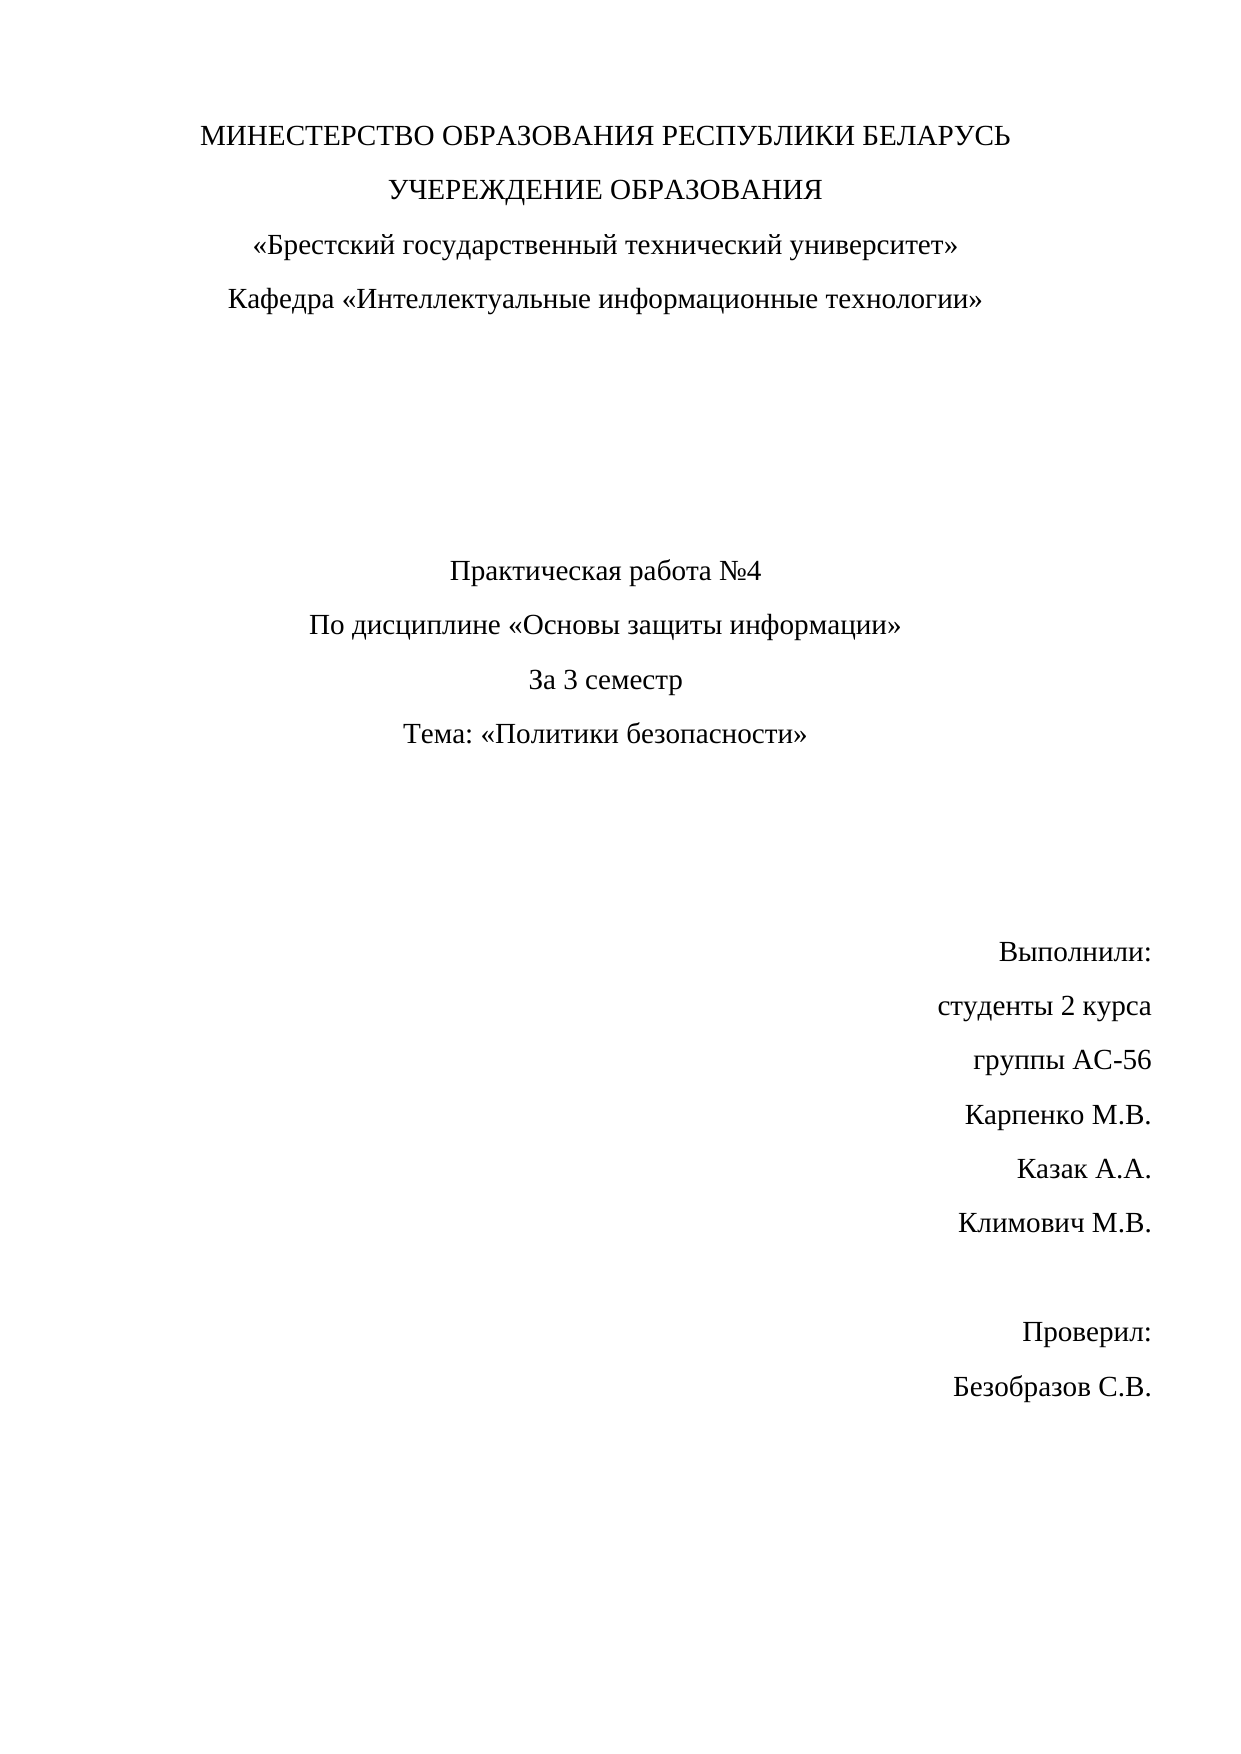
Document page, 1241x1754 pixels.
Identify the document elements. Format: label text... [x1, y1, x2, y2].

text студенты 2 курса [59, 988, 1152, 1022]
text Климович М.В. [59, 1206, 1152, 1239]
text группы АС-56 [59, 1042, 1152, 1076]
text МИНЕСТЕРСТВО ОБРАЗОВАНИЯ РЕСПУБЛИКИ БЕЛАРУСЬ [59, 118, 1152, 152]
text За 3 семестр [59, 662, 1152, 695]
text Проверил: [59, 1314, 1152, 1348]
text Карпенко М.В. [59, 1097, 1152, 1130]
text Безобразов С.В. [59, 1369, 1152, 1402]
text Выполнили: [59, 934, 1152, 967]
text Тема: «Политики безопасности» [59, 716, 1152, 750]
text УЧЕРЕЖДЕНИЕ ОБРАЗОВАНИЯ [59, 172, 1152, 206]
text Практическая работа №4 [59, 553, 1152, 587]
text «Брестский государственный технический университет» [59, 227, 1152, 260]
text Казак А.А. [59, 1151, 1152, 1185]
text По дисциплине «Основы защиты информации» [59, 607, 1152, 641]
text Кафедра «Интеллектуальные информационные технологии» [59, 281, 1152, 315]
